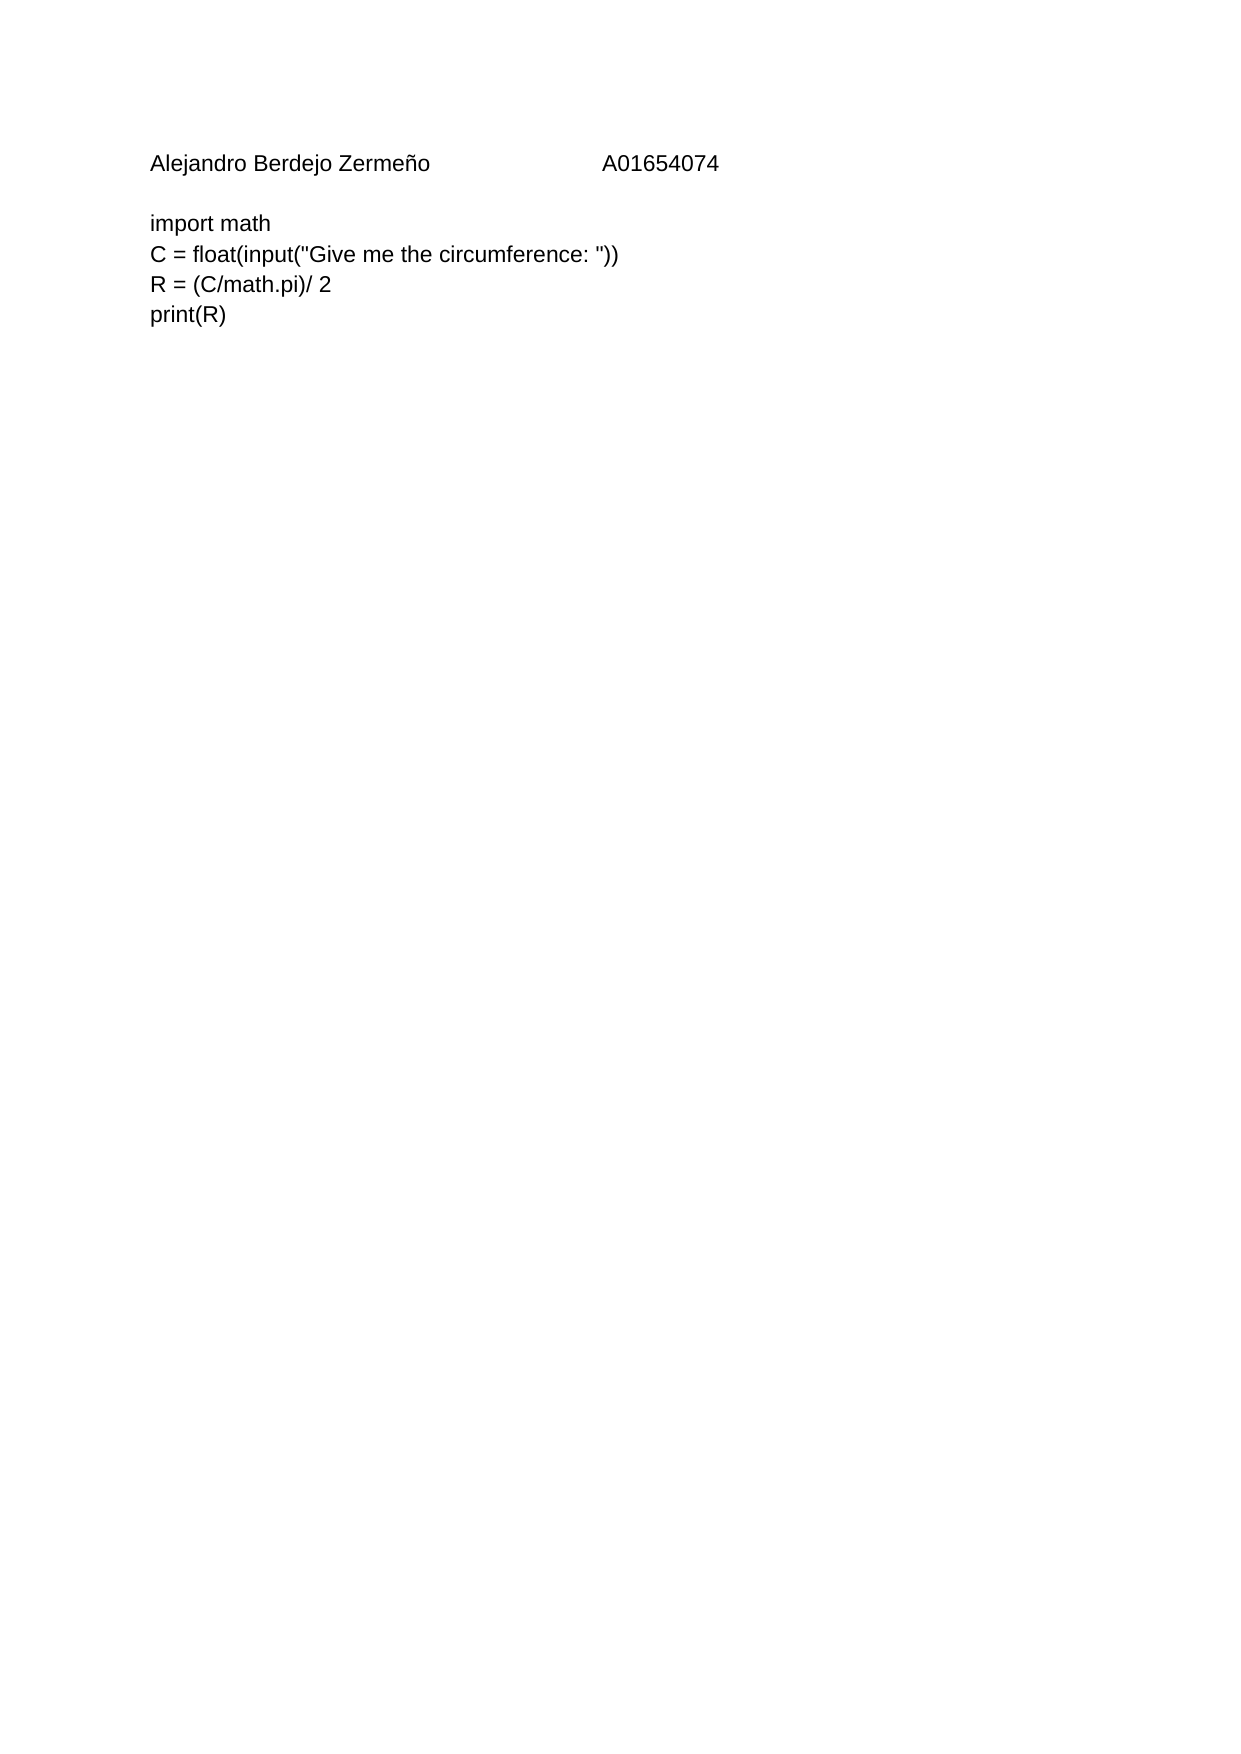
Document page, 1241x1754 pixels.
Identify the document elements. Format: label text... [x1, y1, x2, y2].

text Alejandro Berdejo Zermeño A01654074 [150, 150, 1090, 176]
text print(R) [150, 301, 1090, 327]
text R = (C/math.pi)/ 2 [150, 271, 1090, 297]
text import math [150, 210, 1090, 237]
text C = float(input("Give me the circumference: ")) [150, 241, 1090, 267]
